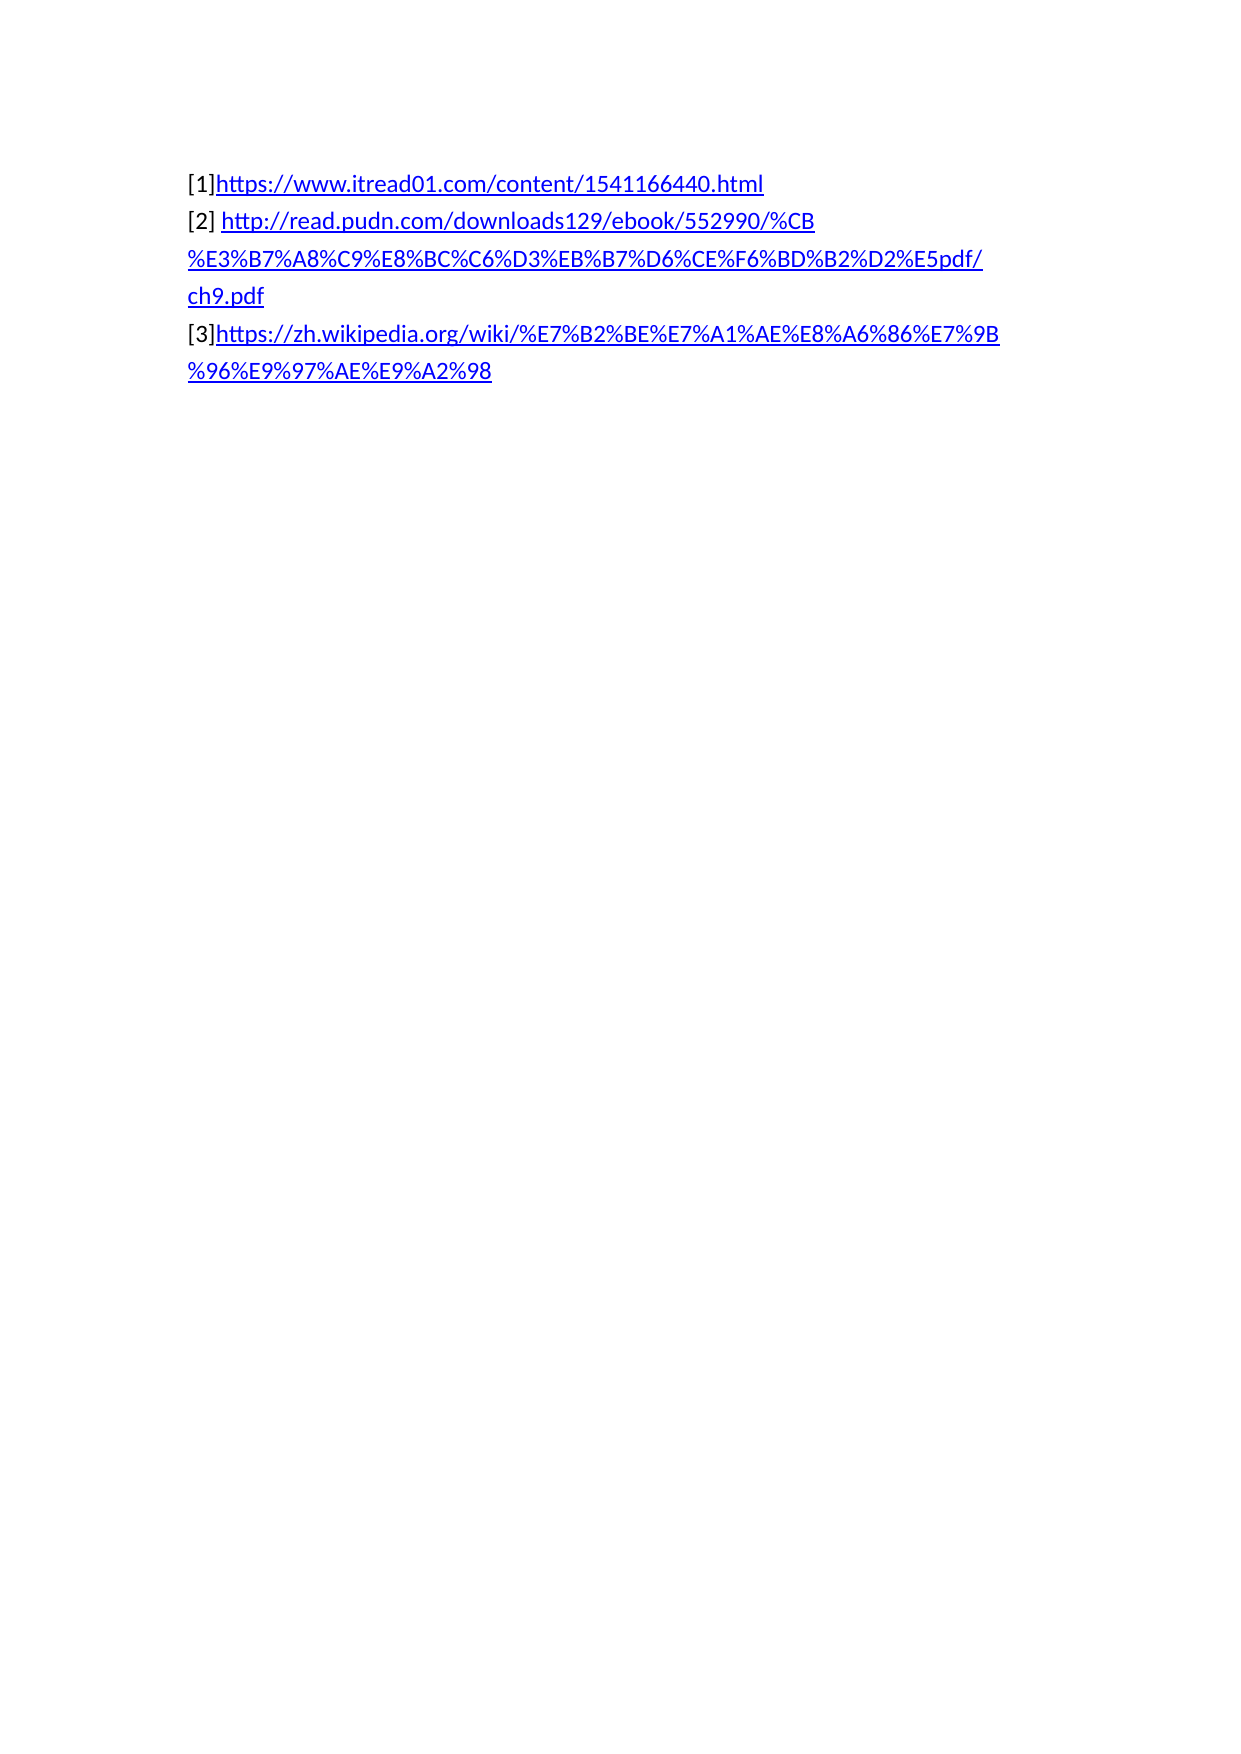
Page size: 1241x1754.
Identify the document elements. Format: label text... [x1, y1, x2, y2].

text [2] http://read.pudn.com/downloads129/ebook/552990/%CB%E3%B7%A8%C9%E8%BC%C6%D3%EB%B7%D6%CE%F6%BD%B2%D2%E5pdf/ch9.pdf [187, 202, 1053, 314]
text [1]https://www.itread01.com/content/1541166440.html [187, 164, 1053, 202]
text [3]https://zh.wikipedia.org/wiki/%E7%B2%BE%E7%A1%AE%E8%A6%86%E7%9B%96%E9%97%AE%E9%A2%98 [187, 314, 1053, 389]
